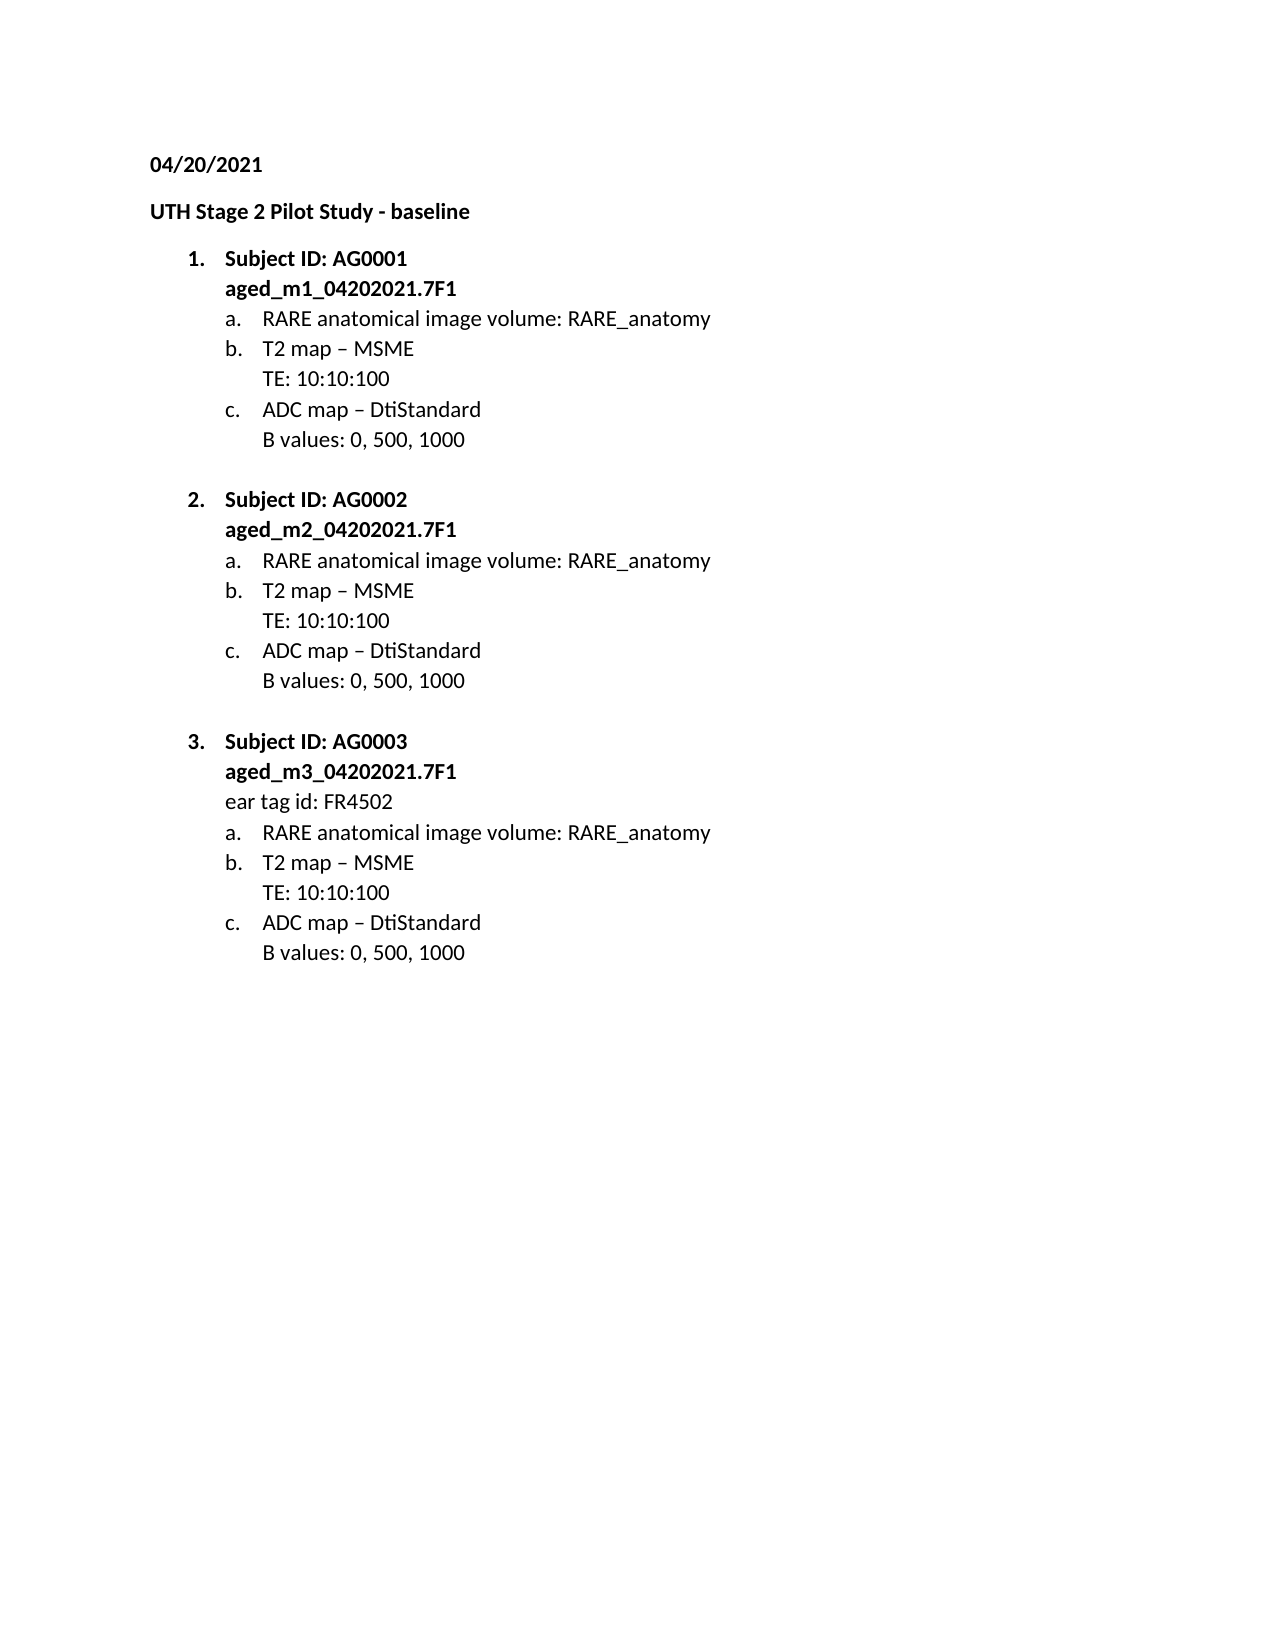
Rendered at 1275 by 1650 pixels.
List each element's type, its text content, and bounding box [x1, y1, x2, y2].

list T2 map – MSME [225, 576, 1125, 604]
list TE: 10:10:100 [262, 606, 1125, 634]
list Subject ID: AG0002 [187, 485, 1125, 513]
list B values: 0, 500, 1000 [262, 425, 1125, 453]
list B values: 0, 500, 1000 [262, 938, 1125, 967]
list RARE anatomical image volume: RARE_anatomy [225, 304, 1125, 332]
text 04/20/2021 [150, 150, 1125, 178]
list RARE anatomical image volume: RARE_anatomy [225, 546, 1125, 574]
list ADC map – DtiStandard [225, 908, 1125, 936]
list TE: 10:10:100 [262, 364, 1125, 393]
list Subject ID: AG0003 [187, 727, 1125, 755]
list T2 map – MSME [225, 334, 1125, 362]
list Subject ID: AG0001 [187, 244, 1125, 272]
list aged_m2_04202021.7F1 [225, 516, 1125, 544]
list T2 map – MSME [225, 848, 1125, 876]
list RARE anatomical image volume: RARE_anatomy [225, 818, 1125, 846]
list aged_m3_04202021.7F1 [225, 757, 1125, 785]
list aged_m1_04202021.7F1 [225, 274, 1125, 302]
list ear tag id: FR4502 [225, 787, 1125, 816]
list ADC map – DtiStandard [225, 395, 1125, 423]
list TE: 10:10:100 [262, 878, 1125, 906]
list ADC map – DtiStandard [225, 636, 1125, 664]
text UTH Stage 2 Pilot Study - baseline [150, 197, 1125, 225]
list B values: 0, 500, 1000 [262, 667, 1125, 695]
